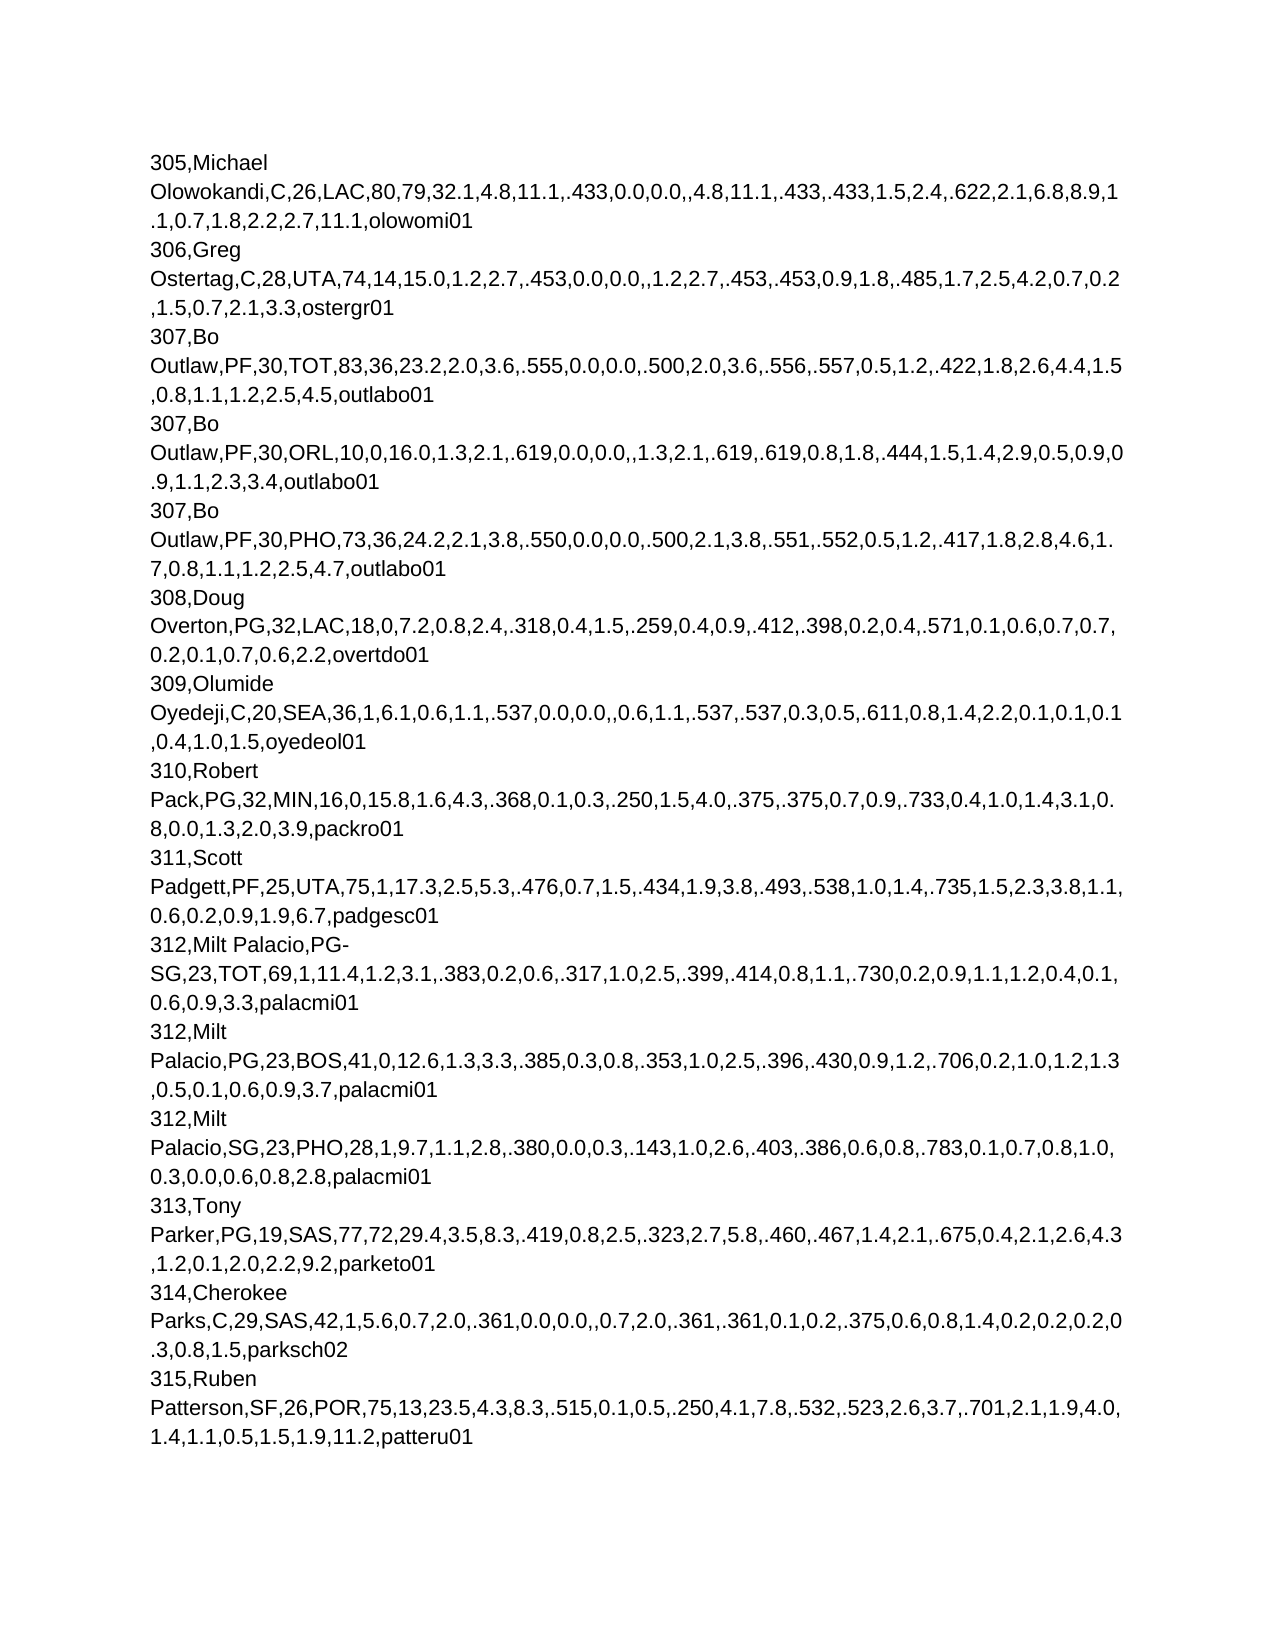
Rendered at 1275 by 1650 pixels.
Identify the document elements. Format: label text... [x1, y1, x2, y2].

text 315,Ruben Patterson,SF,26,POR,75,13,23.5,4.3,8.3,.515,0.1,0.5,.250,4.1,7.8,.532,.523,2.6,3.7,.701,2.1,1.9,4.0,1.4,1.1,0.5,1.5,1.9,11.2,patteru01 [150, 1366, 1125, 1449]
text 308,Doug Overton,PG,32,LAC,18,0,7.2,0.8,2.4,.318,0.4,1.5,.259,0.4,0.9,.412,.398,0.2,0.4,.571,0.1,0.6,0.7,0.7,0.2,0.1,0.7,0.6,2.2,overtdo01 [150, 584, 1125, 667]
text 307,Bo Outlaw,PF,30,TOT,83,36,23.2,2.0,3.6,.555,0.0,0.0,.500,2.0,3.6,.556,.557,0.5,1.2,.422,1.8,2.6,4.4,1.5,0.8,1.1,1.2,2.5,4.5,outlabo01 [150, 324, 1125, 407]
text 311,Scott Padgett,PF,25,UTA,75,1,17.3,2.5,5.3,.476,0.7,1.5,.434,1.9,3.8,.493,.538,1.0,1.4,.735,1.5,2.3,3.8,1.1,0.6,0.2,0.9,1.9,6.7,padgesc01 [150, 845, 1125, 928]
text 312,Milt Palacio,PG,23,BOS,41,0,12.6,1.3,3.3,.385,0.3,0.8,.353,1.0,2.5,.396,.430,0.9,1.2,.706,0.2,1.0,1.2,1.3,0.5,0.1,0.6,0.9,3.7,palacmi01 [150, 1019, 1125, 1102]
text 305,Michael Olowokandi,C,26,LAC,80,79,32.1,4.8,11.1,.433,0.0,0.0,,4.8,11.1,.433,.433,1.5,2.4,.622,2.1,6.8,8.9,1.1,0.7,1.8,2.2,2.7,11.1,olowomi01 [150, 150, 1125, 233]
text 306,Greg Ostertag,C,28,UTA,74,14,15.0,1.2,2.7,.453,0.0,0.0,,1.2,2.7,.453,.453,0.9,1.8,.485,1.7,2.5,4.2,0.7,0.2,1.5,0.7,2.1,3.3,ostergr01 [150, 237, 1125, 320]
text 314,Cherokee Parks,C,29,SAS,42,1,5.6,0.7,2.0,.361,0.0,0.0,,0.7,2.0,.361,.361,0.1,0.2,.375,0.6,0.8,1.4,0.2,0.2,0.2,0.3,0.8,1.5,parksch02 [150, 1279, 1125, 1362]
text 309,Olumide Oyedeji,C,20,SEA,36,1,6.1,0.6,1.1,.537,0.0,0.0,,0.6,1.1,.537,.537,0.3,0.5,.611,0.8,1.4,2.2,0.1,0.1,0.1,0.4,1.0,1.5,oyedeol01 [150, 671, 1125, 754]
text 307,Bo Outlaw,PF,30,ORL,10,0,16.0,1.3,2.1,.619,0.0,0.0,,1.3,2.1,.619,.619,0.8,1.8,.444,1.5,1.4,2.9,0.5,0.9,0.9,1.1,2.3,3.4,outlabo01 [150, 411, 1125, 494]
text 307,Bo Outlaw,PF,30,PHO,73,36,24.2,2.1,3.8,.550,0.0,0.0,.500,2.1,3.8,.551,.552,0.5,1.2,.417,1.8,2.8,4.6,1.7,0.8,1.1,1.2,2.5,4.7,outlabo01 [150, 497, 1125, 581]
text 312,Milt Palacio,SG,23,PHO,28,1,9.7,1.1,2.8,.380,0.0,0.3,.143,1.0,2.6,.403,.386,0.6,0.8,.783,0.1,0.7,0.8,1.0,0.3,0.0,0.6,0.8,2.8,palacmi01 [150, 1106, 1125, 1189]
text 312,Milt Palacio,PG-SG,23,TOT,69,1,11.4,1.2,3.1,.383,0.2,0.6,.317,1.0,2.5,.399,.414,0.8,1.1,.730,0.2,0.9,1.1,1.2,0.4,0.1,0.6,0.9,3.3,palacmi01 [150, 932, 1125, 1015]
text 313,Tony Parker,PG,19,SAS,77,72,29.4,3.5,8.3,.419,0.8,2.5,.323,2.7,5.8,.460,.467,1.4,2.1,.675,0.4,2.1,2.6,4.3,1.2,0.1,2.0,2.2,9.2,parketo01 [150, 1192, 1125, 1276]
text 310,Robert Pack,PG,32,MIN,16,0,15.8,1.6,4.3,.368,0.1,0.3,.250,1.5,4.0,.375,.375,0.7,0.9,.733,0.4,1.0,1.4,3.1,0.8,0.0,1.3,2.0,3.9,packro01 [150, 758, 1125, 841]
